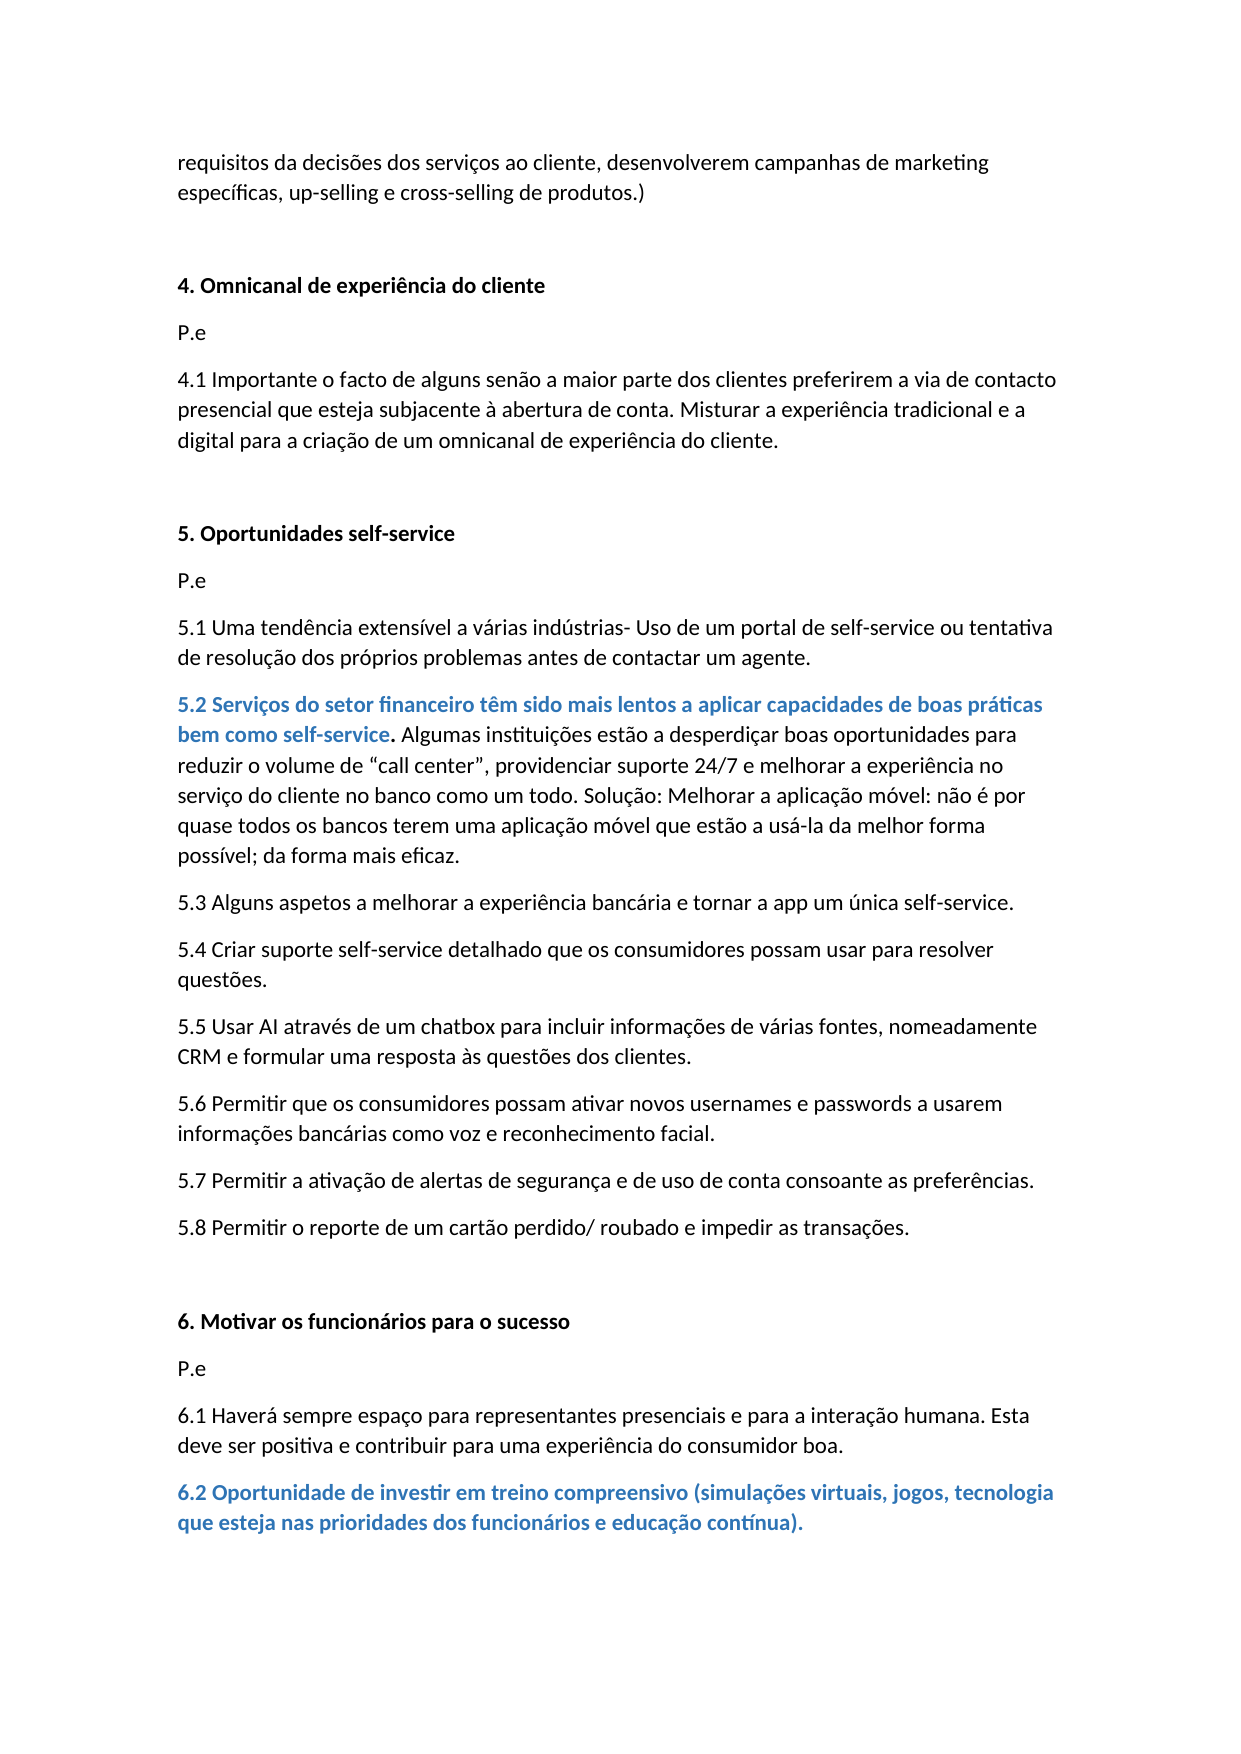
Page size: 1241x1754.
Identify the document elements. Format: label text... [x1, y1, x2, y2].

text 6. Motivar os funcionários para o sucesso [177, 1307, 1063, 1335]
text 5.6 Permitir que os consumidores possam ativar novos usernames e passwords a usarem informações bancárias como voz e reconhecimento facial. [177, 1089, 1063, 1147]
text 4.1 Importante o facto de alguns senão a maior parte dos clientes preferirem a via de contacto presencial que esteja subjacente à abertura de conta. Misturar a experiência tradicional e a digital para a criação de um omnicanal de experiência do cliente. [177, 365, 1063, 454]
text P.e [177, 318, 1063, 346]
text 5.8 Permitir o reporte de um cartão perdido/ roubado e impedir as transações. [177, 1213, 1063, 1241]
text P.e [177, 1354, 1063, 1382]
text P.e [177, 566, 1063, 594]
text 5.3 Alguns aspetos a melhorar a experiência bancária e tornar a app um única self-service. [177, 888, 1063, 916]
text 5.5 Usar AI através de um chatbox para incluir informações de várias fontes, nomeadamente CRM e formular uma resposta às questões dos clientes. [177, 1012, 1063, 1070]
text 6.2 Oportunidade de investir em treino compreensivo (simulações virtuais, jogos, tecnologia que esteja nas prioridades dos funcionários e educação contínua). [177, 1478, 1063, 1536]
text 5.2 Serviços do setor financeiro têm sido mais lentos a aplicar capacidades de boas práticas bem como self-service. Algumas instituições estão a desperdiçar boas oportunidades para reduzir o volume de “call center”, providenciar suporte 24/7 e melhorar a experiência no serviço do cliente no banco como um todo. Solução: Melhorar a aplicação móvel: não é por quase todos os bancos terem uma aplicação móvel que estão a usá-la da melhor forma possível; da forma mais eficaz. [177, 690, 1063, 869]
text 5.7 Permitir a ativação de alertas de segurança e de uso de conta consoante as preferências. [177, 1166, 1063, 1194]
text 5.1 Uma tendência extensível a várias indústrias- Uso de um portal de self-service ou tentativa de resolução dos próprios problemas antes de contactar um agente. [177, 613, 1063, 671]
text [177, 148, 1063, 206]
text 6.1 Haverá sempre espaço para representantes presenciais e para a interação humana. Esta deve ser positiva e contribuir para uma experiência do consumidor boa. [177, 1401, 1063, 1459]
text 5. Oportunidades self-service [177, 519, 1063, 547]
text 5.4 Criar suporte self-service detalhado que os consumidores possam usar para resolver questões. [177, 935, 1063, 993]
text 4. Omnicanal de experiência do cliente [177, 272, 1063, 299]
